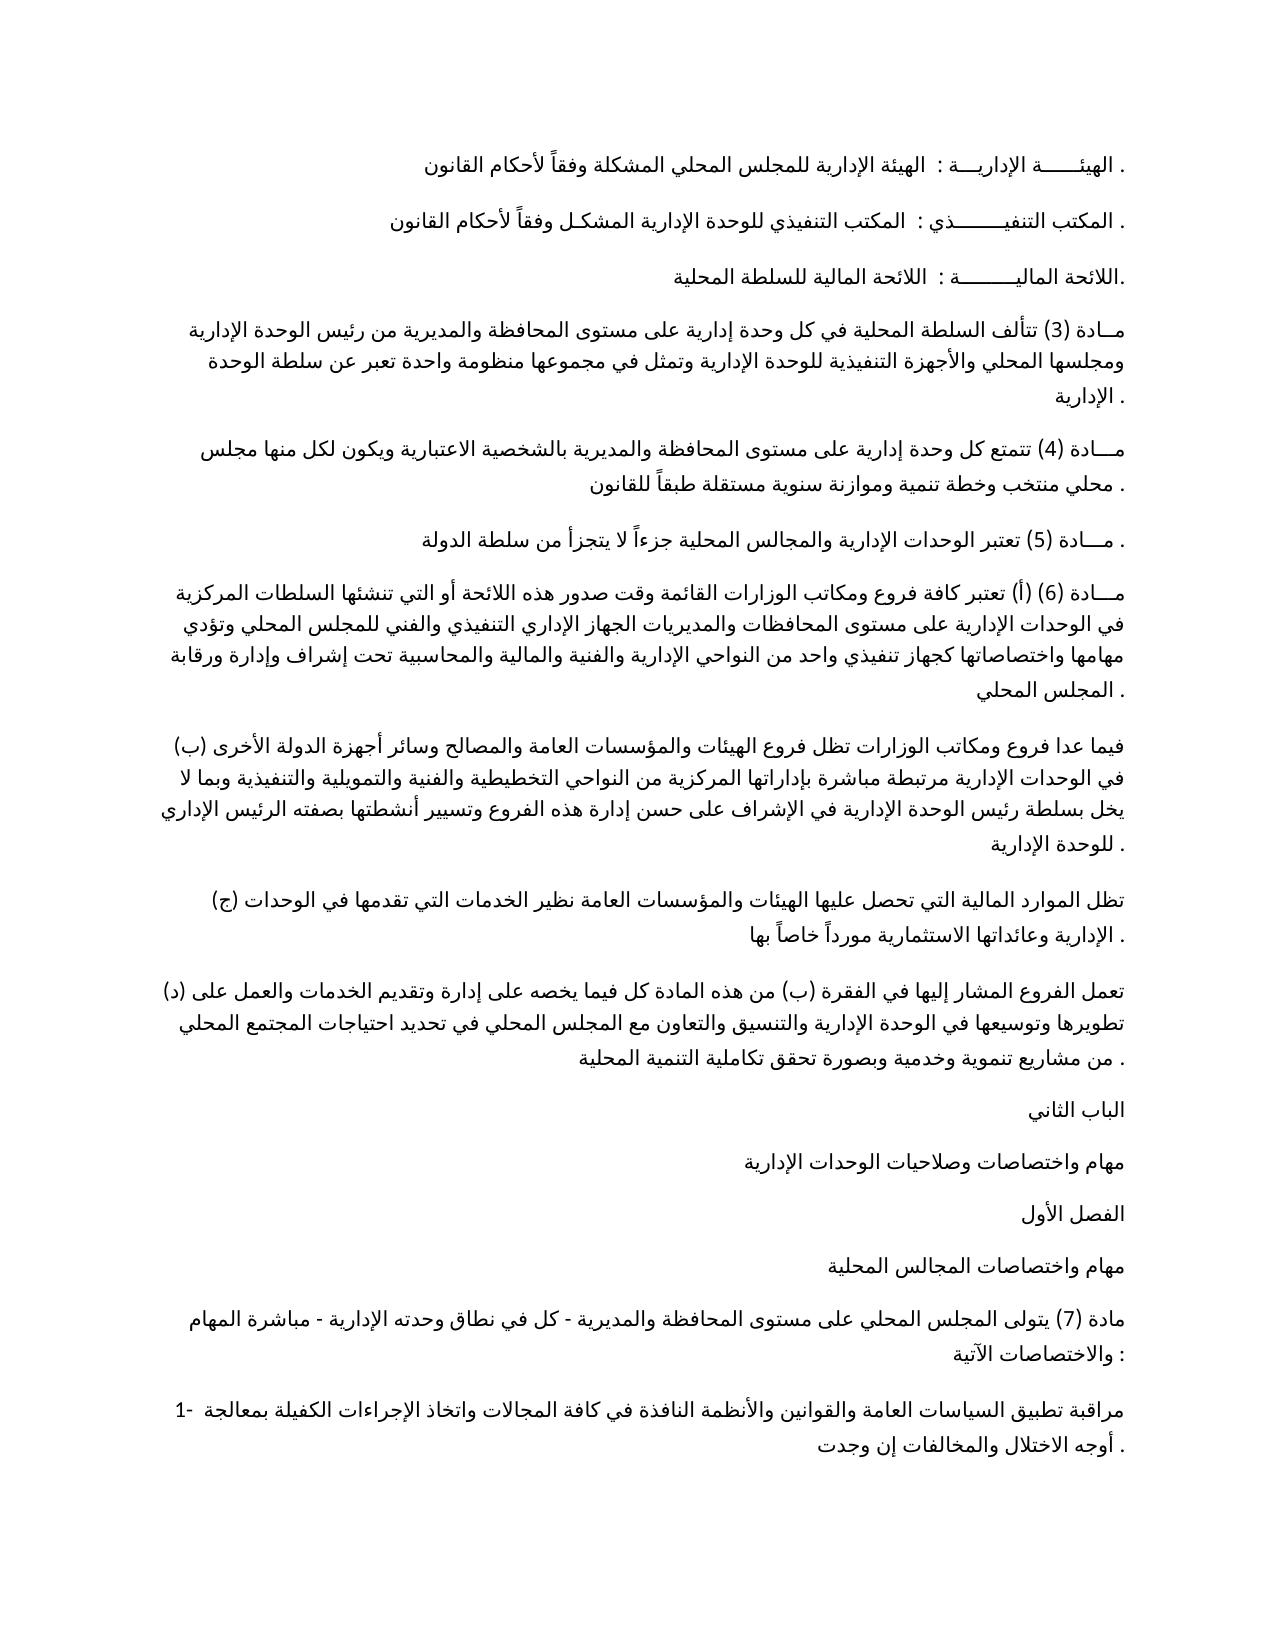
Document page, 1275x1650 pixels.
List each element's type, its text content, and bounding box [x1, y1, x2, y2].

text (د) تعمل الفروع المشار إليها في الفقرة (ب) من هذه المادة كل فيما يخصه على إدارة وتقديم الخدمات والعمل على تطويرها وتوسيعها في الوحدة الإدارية والتنسيق والتعاون مع المجلس المحلي في تحديد احتياجات المجتمع المحلي من مشاريع تنموية وخدمية وبصورة تحقق تكاملية التنمية المحلية . [150, 977, 1125, 1074]
text المكتب التنفيــــــــذي : المكتب التنفيذي للوحدة الإدارية المشكـل وفقاً لأحكام القانون . [150, 206, 1125, 237]
text مــادة (3) تتألف السلطة المحلية في كل وحدة إدارية على مستوى المحافظة والمديرية من رئيس الوحدة الإدارية ومجلسها المحلي والأجهزة التنفيذية للوحدة الإدارية وتمثل في مجموعها منظومة واحدة تعبر عن سلطة الوحدة الإدارية . [150, 319, 1125, 412]
text مهام واختصاصات وصلاحيات الوحدات الإدارية [150, 1151, 1125, 1178]
text الهيئــــــة الإداريـــة : الهيئة الإدارية للمجلس المحلي المشكلة وفقاً لأحكام القانون . [150, 150, 1125, 181]
text (ب) فيما عدا فروع ومكاتب الوزارات تظل فروع الهيئات والمؤسسات العامة والمصالح وسائر أجهزة الدولة الأخرى في الوحدات الإدارية مرتبطة مباشرة بإداراتها المركزية من النواحي التخطيطية والفنية والتمويلية والتنفيذية وبما لا يخل بسلطة رئيس الوحدة الإدارية في الإشراف على حسن إدارة هذه الفروع وتسيير أنشطتها بصفته الرئيس الإداري للوحدة الإدارية . [150, 732, 1125, 860]
text اللائحة الماليـــــــــة : اللائحة المالية للسلطة المحلية. [150, 262, 1125, 293]
text مهام واختصاصات المجالس المحلية [150, 1255, 1125, 1282]
text الفصل الأول [150, 1203, 1125, 1230]
text الباب الثاني [150, 1099, 1125, 1126]
text مـــادة (6) (أ) تعتبر كافة فروع ومكاتب الوزارات القائمة وقت صدور هذه اللائحة أو التي تنشئها السلطات المركزية في الوحدات الإدارية على مستوى المحافظات والمديريات الجهاز الإداري التنفيذي والفني للمجلس المحلي وتؤدي مهامها واختصاصاتها كجهاز تنفيذي واحد من النواحي الإدارية والفنية والمالية والمحاسبية تحت إشراف وإدارة ورقابة المجلس المحلي . [150, 581, 1125, 706]
text مـــادة (5) تعتبر الوحدات الإدارية والمجالس المحلية جزءاً لا يتجزأ من سلطة الدولة . [150, 525, 1125, 556]
text مادة (7) يتولى المجلس المحلي على مستوى المحافظة والمديرية - كل في نطاق وحدته الإدارية - مباشرة المهام والاختصاصات الآتية : [150, 1307, 1125, 1369]
text (ج) تظل الموارد المالية التي تحصل عليها الهيئات والمؤسسات العامة نظير الخدمات التي تقدمها في الوحدات الإدارية وعائداتها الاستثمارية مورداً خاصاً بها . [150, 885, 1125, 951]
text 1- مراقبة تطبيق السياسات العامة والقوانين والأنظمة النافذة في كافة المجالات واتخاذ الإجراءات الكفيلة بمعالجة أوجه الاختلال والمخالفات إن وجدت . [150, 1395, 1125, 1461]
text مـــادة (4) تتمتع كل وحدة إدارية على مستوى المحافظة والمديرية بالشخصية الاعتبارية ويكون لكل منها مجلس محلي منتخب وخطة تنمية وموازنة سنوية مستقلة طبقاً للقانون . [150, 438, 1125, 500]
